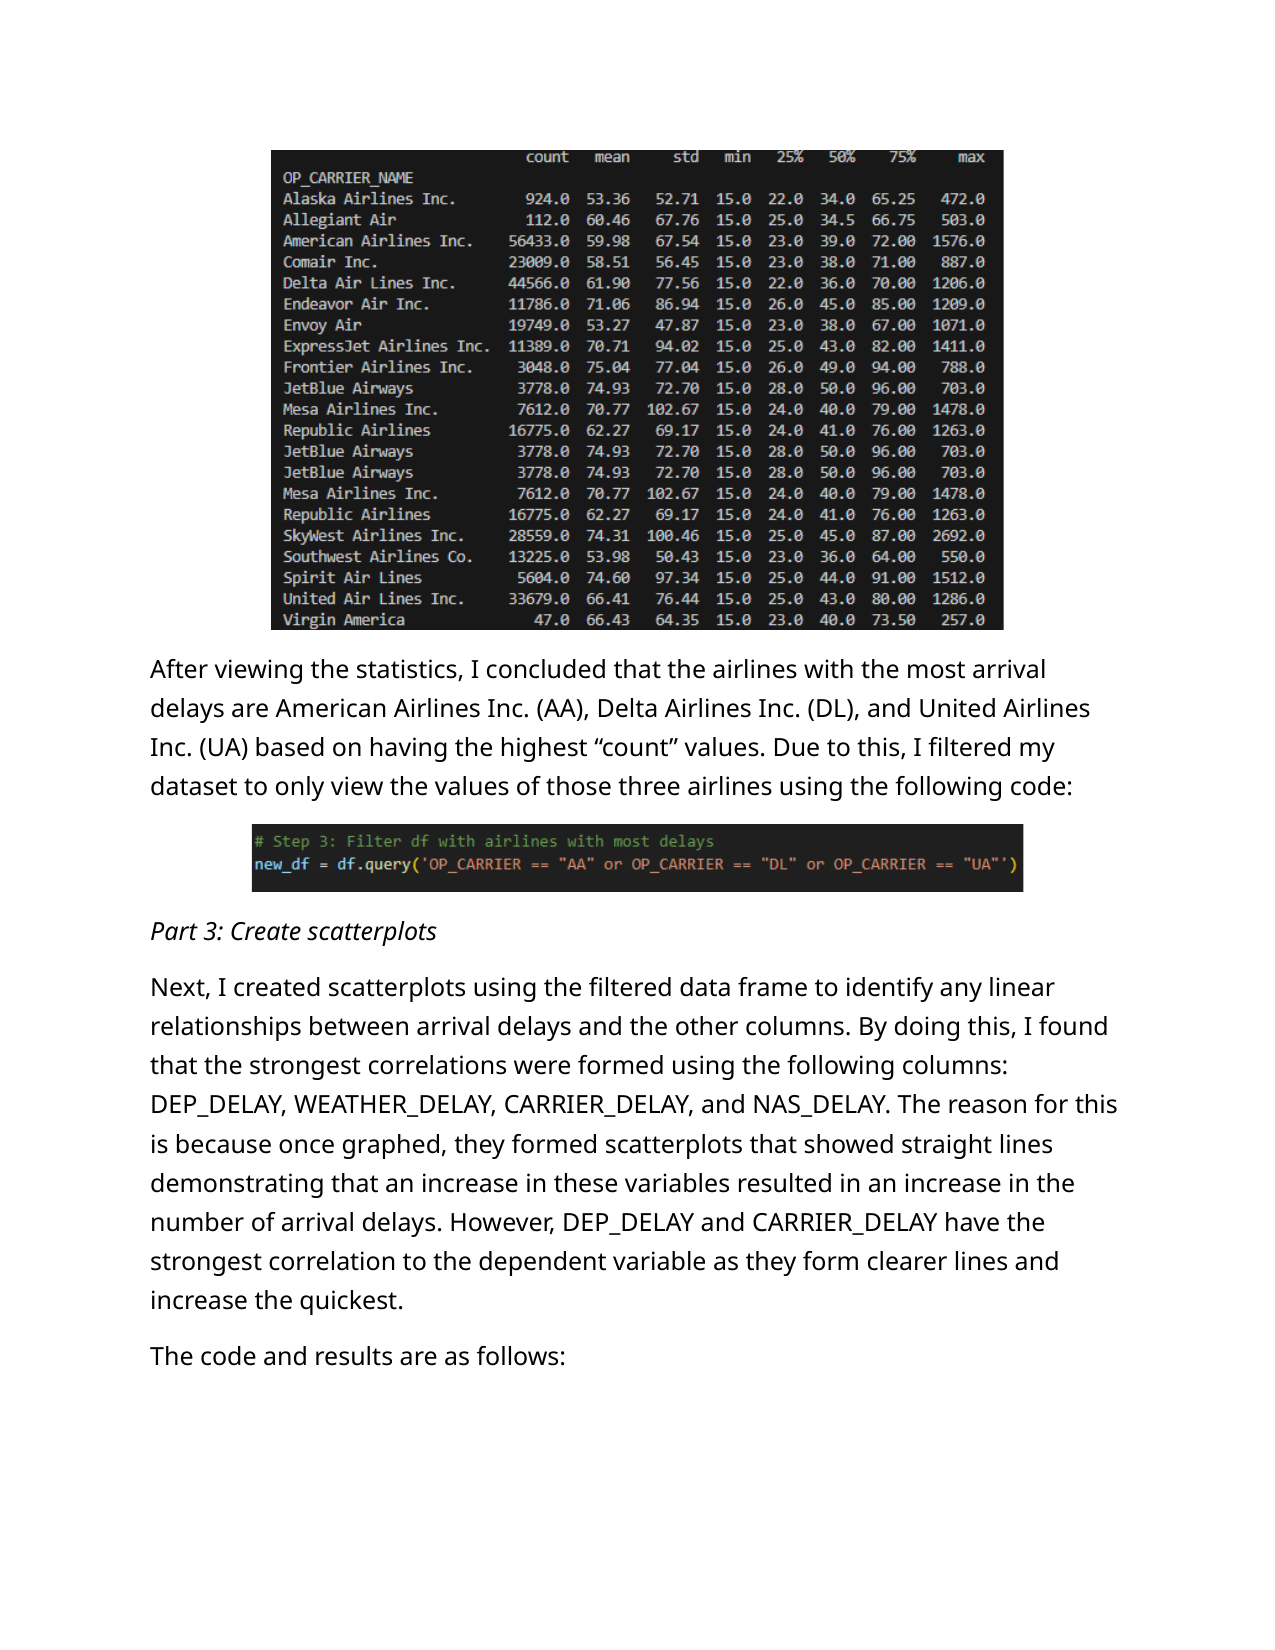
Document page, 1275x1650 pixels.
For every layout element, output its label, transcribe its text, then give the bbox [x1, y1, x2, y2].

text Next, I created scatterplots using the filtered data frame to identify any linear relationships between arrival delays and the other columns. By doing this, I found that the strongest correlations were formed using the following columns: DEP_DELAY, WEATHER_DELAY, CARRIER_DELAY, and NAS_DELAY. The reason for this is because once graphed, they formed scatterplots that showed straight lines demonstrating that an increase in these variables resulted in an increase in the number of arrival delays. However, DEP_DELAY and CARRIER_DELAY have the strongest correlation to the dependent variable as they form clearer lines and increase the quickest. [150, 969, 1125, 1317]
text After viewing the statistics, I concluded that the airlines with the most arrival delays are American Airlines Inc. (AA), Delta Airlines Inc. (DL), and United Airlines Inc. (UA) based on having the highest “count” values. Due to this, I filtered my dataset to only view the values of those three airlines using the following code: [150, 651, 1125, 803]
text The code and results are as follows: [150, 1339, 1125, 1373]
picture [271, 150, 1004, 630]
picture [251, 824, 1024, 892]
text Part 3: Create scatterplots [150, 914, 1125, 948]
